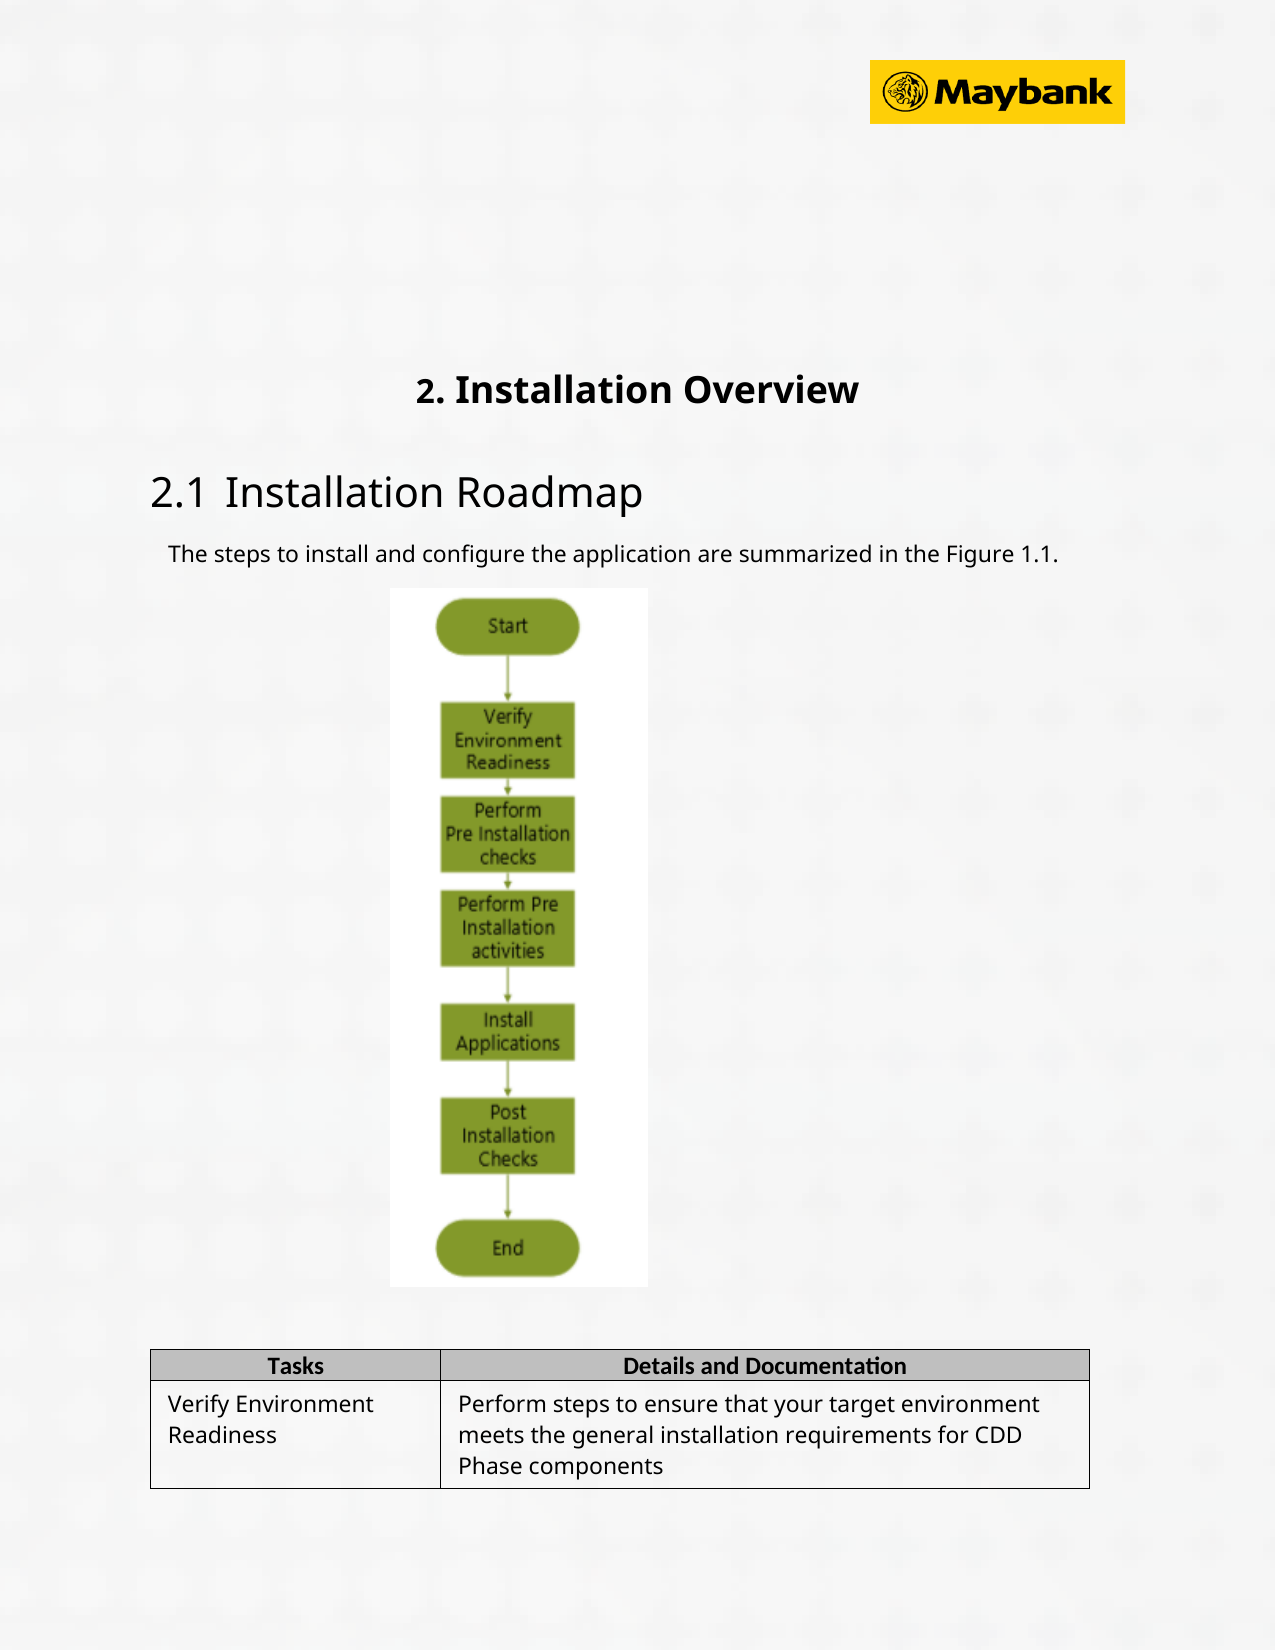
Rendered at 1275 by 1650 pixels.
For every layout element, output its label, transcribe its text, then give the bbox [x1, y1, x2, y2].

text The steps to install and configure the application are summarized in the Figure 1.1. [150, 538, 1125, 569]
subtitle Installation Roadmap [150, 462, 1125, 519]
table_cell Verify Environment Readiness [151, 1381, 440, 1488]
text 2. Installation Overview [150, 363, 1125, 414]
table_header Details and Documentation [441, 1350, 1089, 1380]
table_cell Perform steps to ensure that your target environment meets the general installation requirements for CDD Phase components [441, 1381, 1089, 1488]
picture [0, 0, 1275, 1650]
table_header Tasks [151, 1350, 440, 1380]
